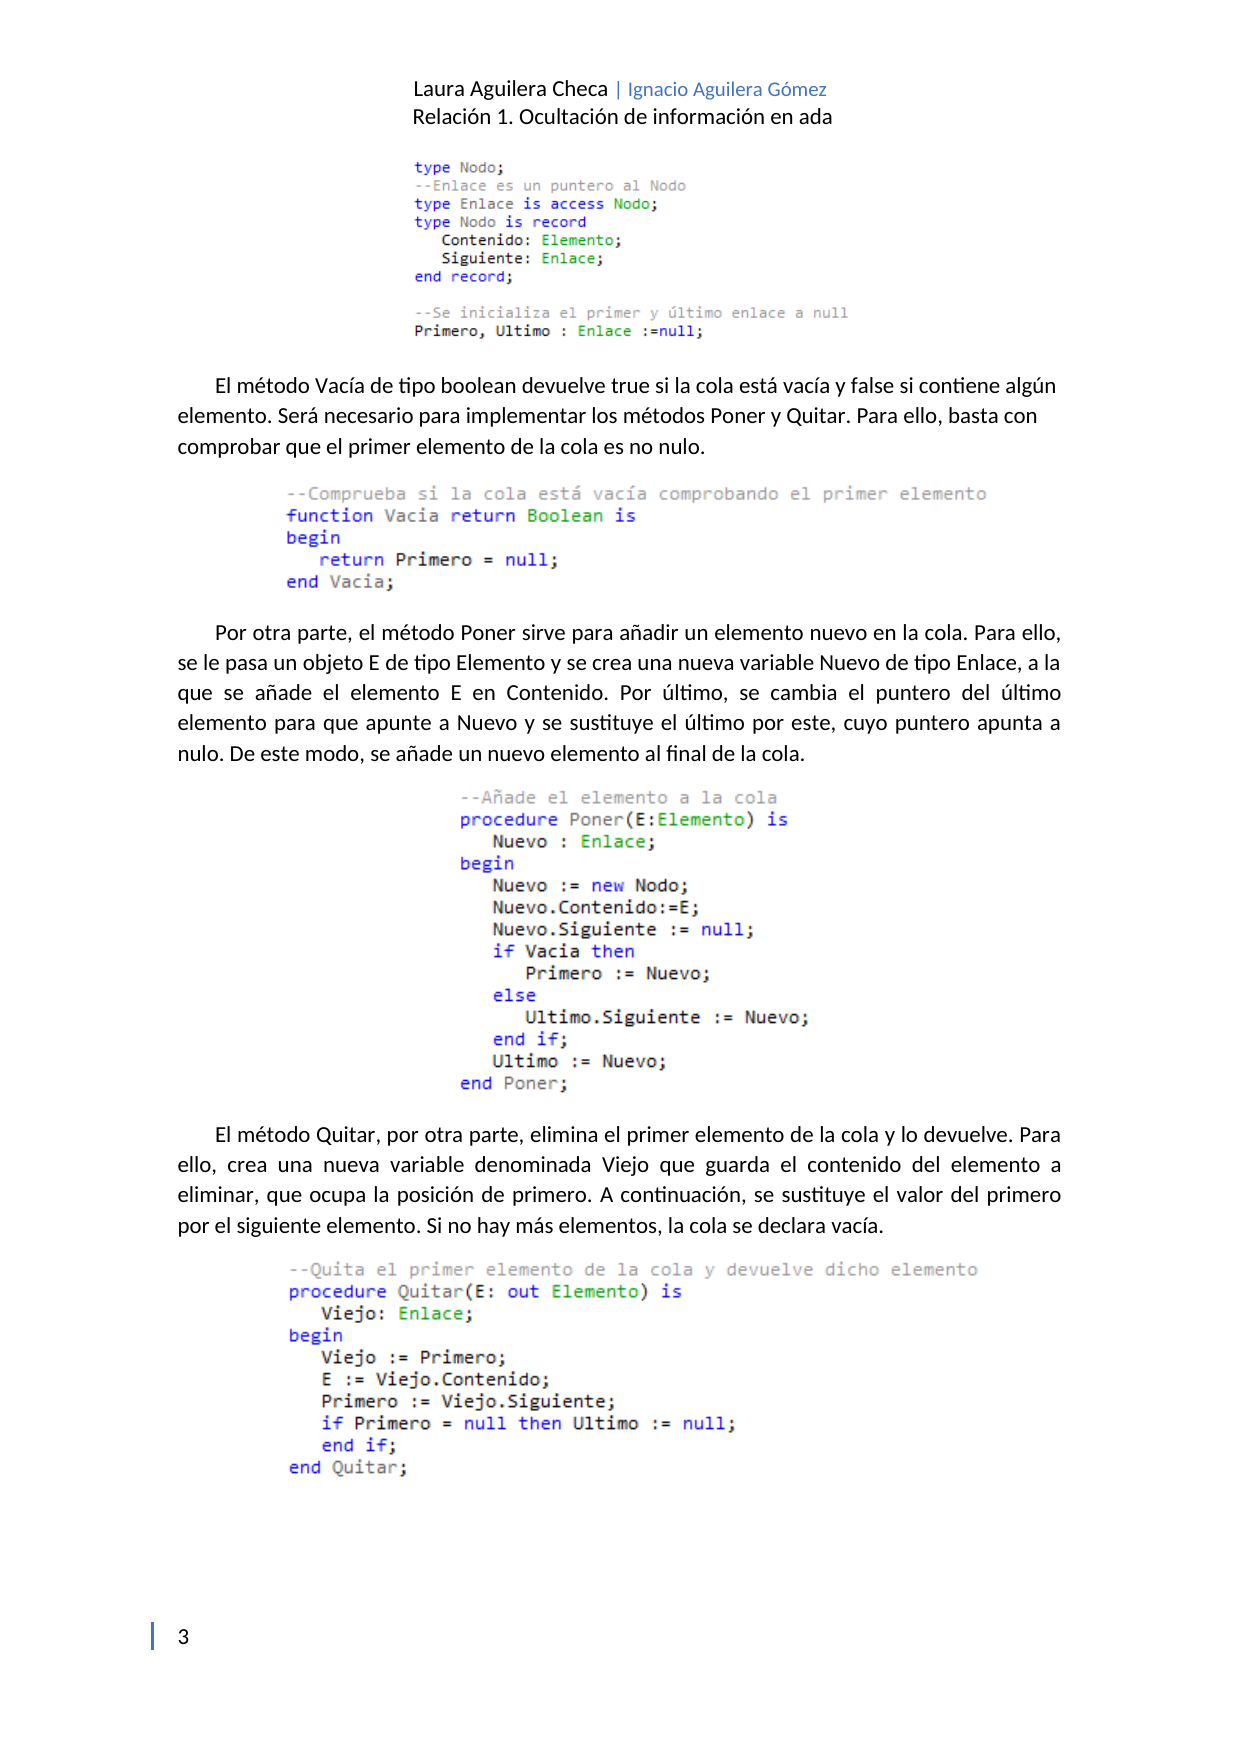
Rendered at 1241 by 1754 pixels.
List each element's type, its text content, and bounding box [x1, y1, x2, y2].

picture [280, 478, 998, 599]
picture [412, 157, 866, 353]
text El método Quitar, por otra parte, elimina el primer elemento de la cola y lo devuelve. Para ello, crea una nueva variable denominada Viejo que guarda el contenido del elemento a eliminar, que ocupa la posición de primero. A continuación, se sustituye el valor del primero por el siguiente elemento. Si no hay más elementos, la cola se declara vacía. [177, 1120, 1063, 1239]
picture [281, 1257, 997, 1483]
text El método Vacía de tipo boolean devuelve true si la cola está vacía y false si contiene algún elemento. Será necesario para implementar los métodos Poner y Quitar. Para ello, basta con comprobar que el primer elemento de la cola es no nulo. [177, 371, 1063, 460]
text Por otra parte, el método Poner sirve para añadir un elemento nuevo en la cola. Para ello, se le pasa un objeto E de tipo Elemento y se crea una nueva variable Nuevo de tipo Enlace, a la que se añade el elemento E en Contenido. Por último, se cambia el puntero del último elemento para que apunte a Nuevo y se sustituye el último por este, cuyo puntero apunta a nulo. De este modo, se añade un nuevo elemento al final de la cola. [177, 618, 1063, 767]
picture [449, 785, 828, 1102]
